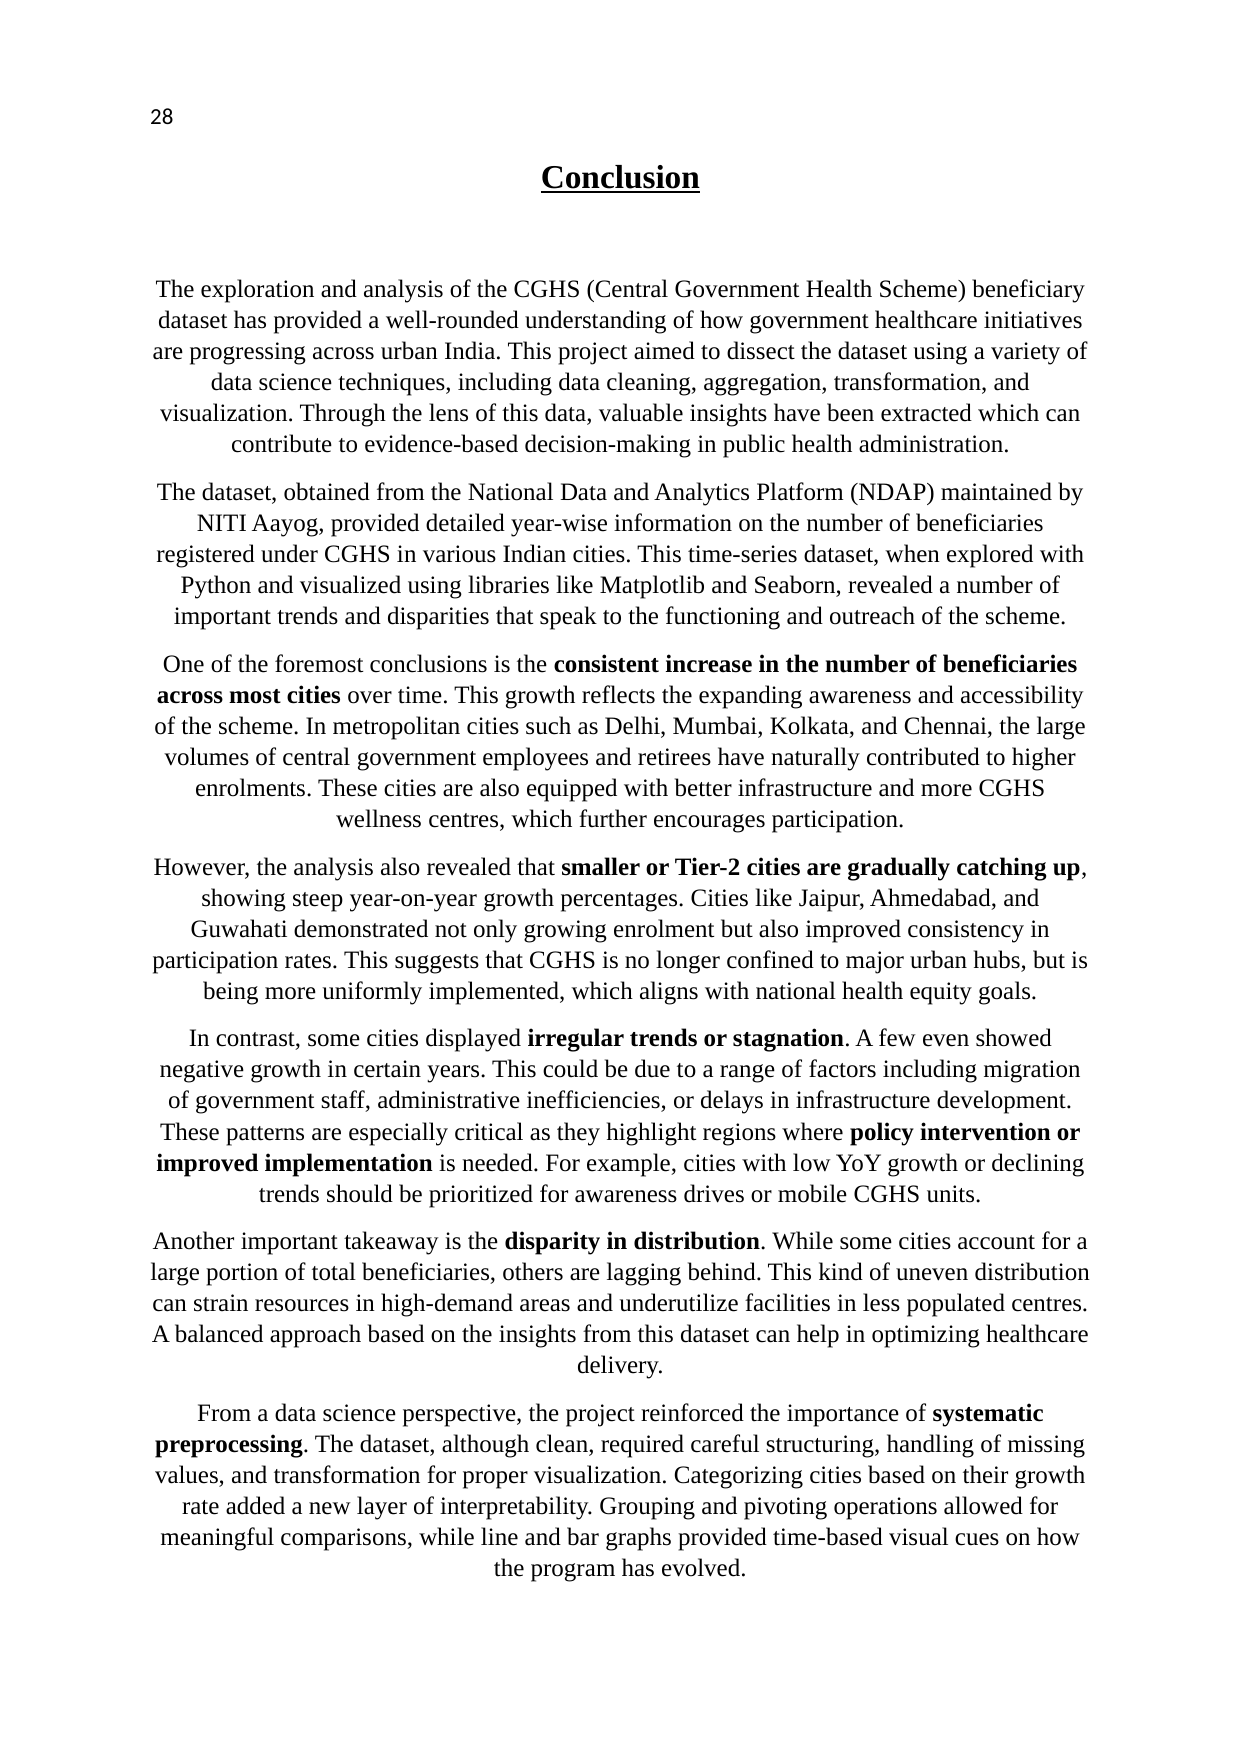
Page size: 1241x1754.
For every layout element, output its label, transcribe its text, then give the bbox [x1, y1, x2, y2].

text In contrast, some cities displayed irregular trends or stagnation. A few even showed negative growth in certain years. This could be due to a range of factors including migration of government staff, administrative inefficiencies, or delays in infrastructure development. These patterns are especially critical as they highlight regions where policy intervention or improved implementation is needed. For example, cities with low YoY growth or declining trends should be prioritized for awareness drives or mobile CGHS units. [150, 1023, 1090, 1207]
text Conclusion [150, 158, 1090, 196]
text The dataset, obtained from the National Data and Analytics Platform (NDAP) maintained by NITI Aayog, provided detailed year-wise information on the number of beneficiaries registered under CGHS in various Indian cities. This time-series dataset, when explored with Python and visualized using libraries like Matplotlib and Seaborn, revealed a number of important trends and disparities that speak to the functioning and outreach of the scheme. [150, 477, 1090, 630]
text Another important takeaway is the disparity in distribution. While some cities account for a large portion of total beneficiaries, others are lagging behind. This kind of uneven distribution can strain resources in high-demand areas and underutilize facilities in less populated centres. A balanced approach based on the insights from this dataset can help in optimizing healthcare delivery. [150, 1226, 1090, 1379]
text From a data science perspective, the project reinforced the importance of systematic preprocessing. The dataset, although clean, required careful structuring, handling of missing values, and transformation for proper visualization. Categorizing cities based on their growth rate added a new layer of interpretability. Grouping and pivoting operations allowed for meaningful comparisons, while line and bar graphs provided time-based visual cues on how the program has evolved. [150, 1398, 1090, 1582]
text One of the foremost conclusions is the consistent increase in the number of beneficiaries across most cities over time. This growth reflects the expanding awareness and accessibility of the scheme. In metropolitan cities such as Delhi, Mumbai, Kolkata, and Chennai, the large volumes of central government employees and retirees have naturally contributed to higher enrolments. These cities are also equipped with better infrastructure and more CGHS wellness centres, which further encourages participation. [150, 649, 1090, 833]
text However, the analysis also revealed that smaller or Tier-2 cities are gradually catching up, showing steep year-on-year growth percentages. Cities like Jaipur, Ahmedabad, and Guwahati demonstrated not only growing enrolment but also improved consistency in participation rates. This suggests that CGHS is no longer confined to major urban hubs, but is being more uniformly implemented, which aligns with national health equity goals. [150, 852, 1090, 1004]
text The exploration and analysis of the CGHS (Central Government Health Scheme) beneficiary dataset has provided a well-rounded understanding of how government healthcare initiatives are progressing across urban India. This project aimed to dissect the dataset using a variety of data science techniques, including data cleaning, aggregation, transformation, and visualization. Through the lens of this data, valuable insights have been extracted which can contribute to evidence-based decision-making in public health administration. [150, 274, 1090, 458]
